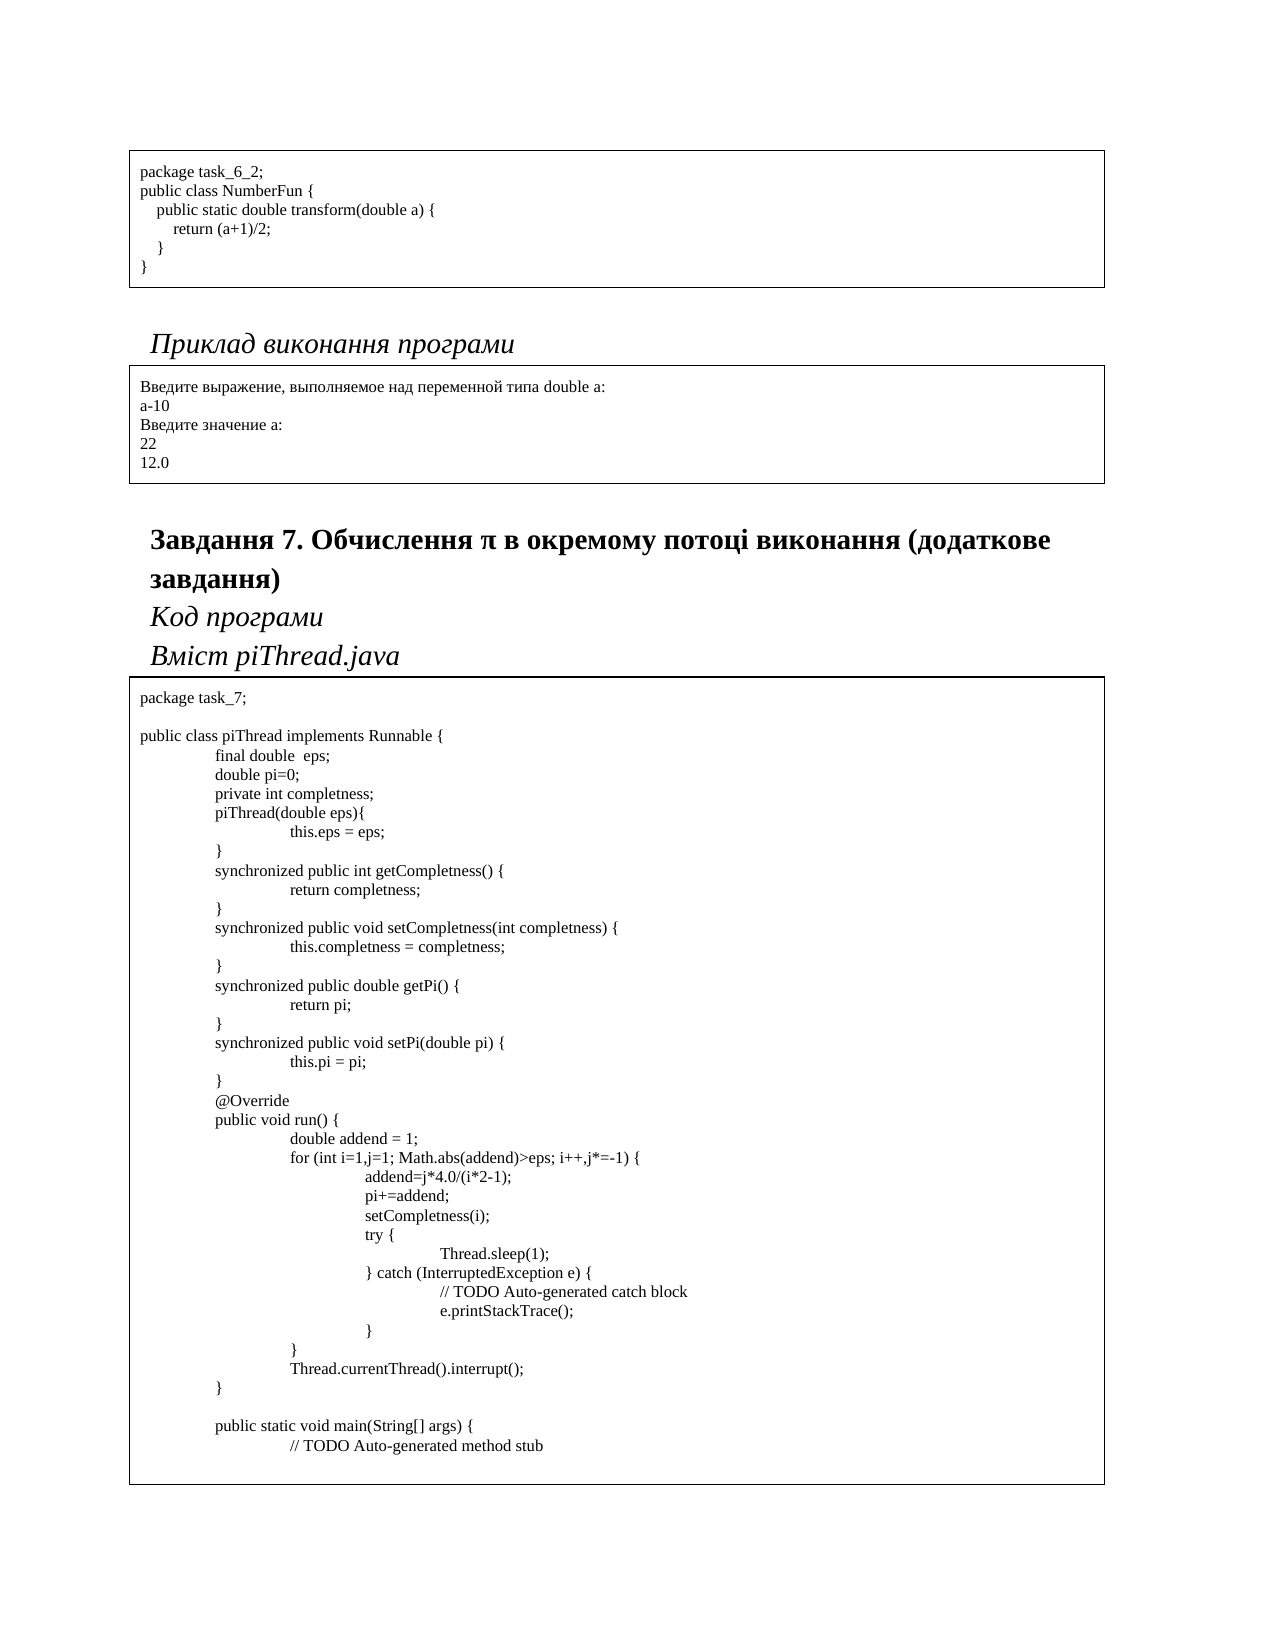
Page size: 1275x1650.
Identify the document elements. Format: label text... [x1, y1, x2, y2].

text Код програми [150, 599, 1125, 633]
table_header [130, 678, 1104, 1484]
subtitle Завдання 7. Обчислення π в окремому потоці виконання (додаткове завдання) [150, 522, 1125, 594]
table_header Введите выражение, выполняемое над переменной типа double a: a-10 Введите значение a: 22 12.0 [130, 366, 1104, 483]
text Приклад виконання програми [150, 326, 1125, 360]
text Вміст piThread.java [150, 638, 1125, 671]
table_header package task_6_2; public class NumberFun { public static double transform(double a) { return (a+1)/2; } } [130, 151, 1104, 287]
